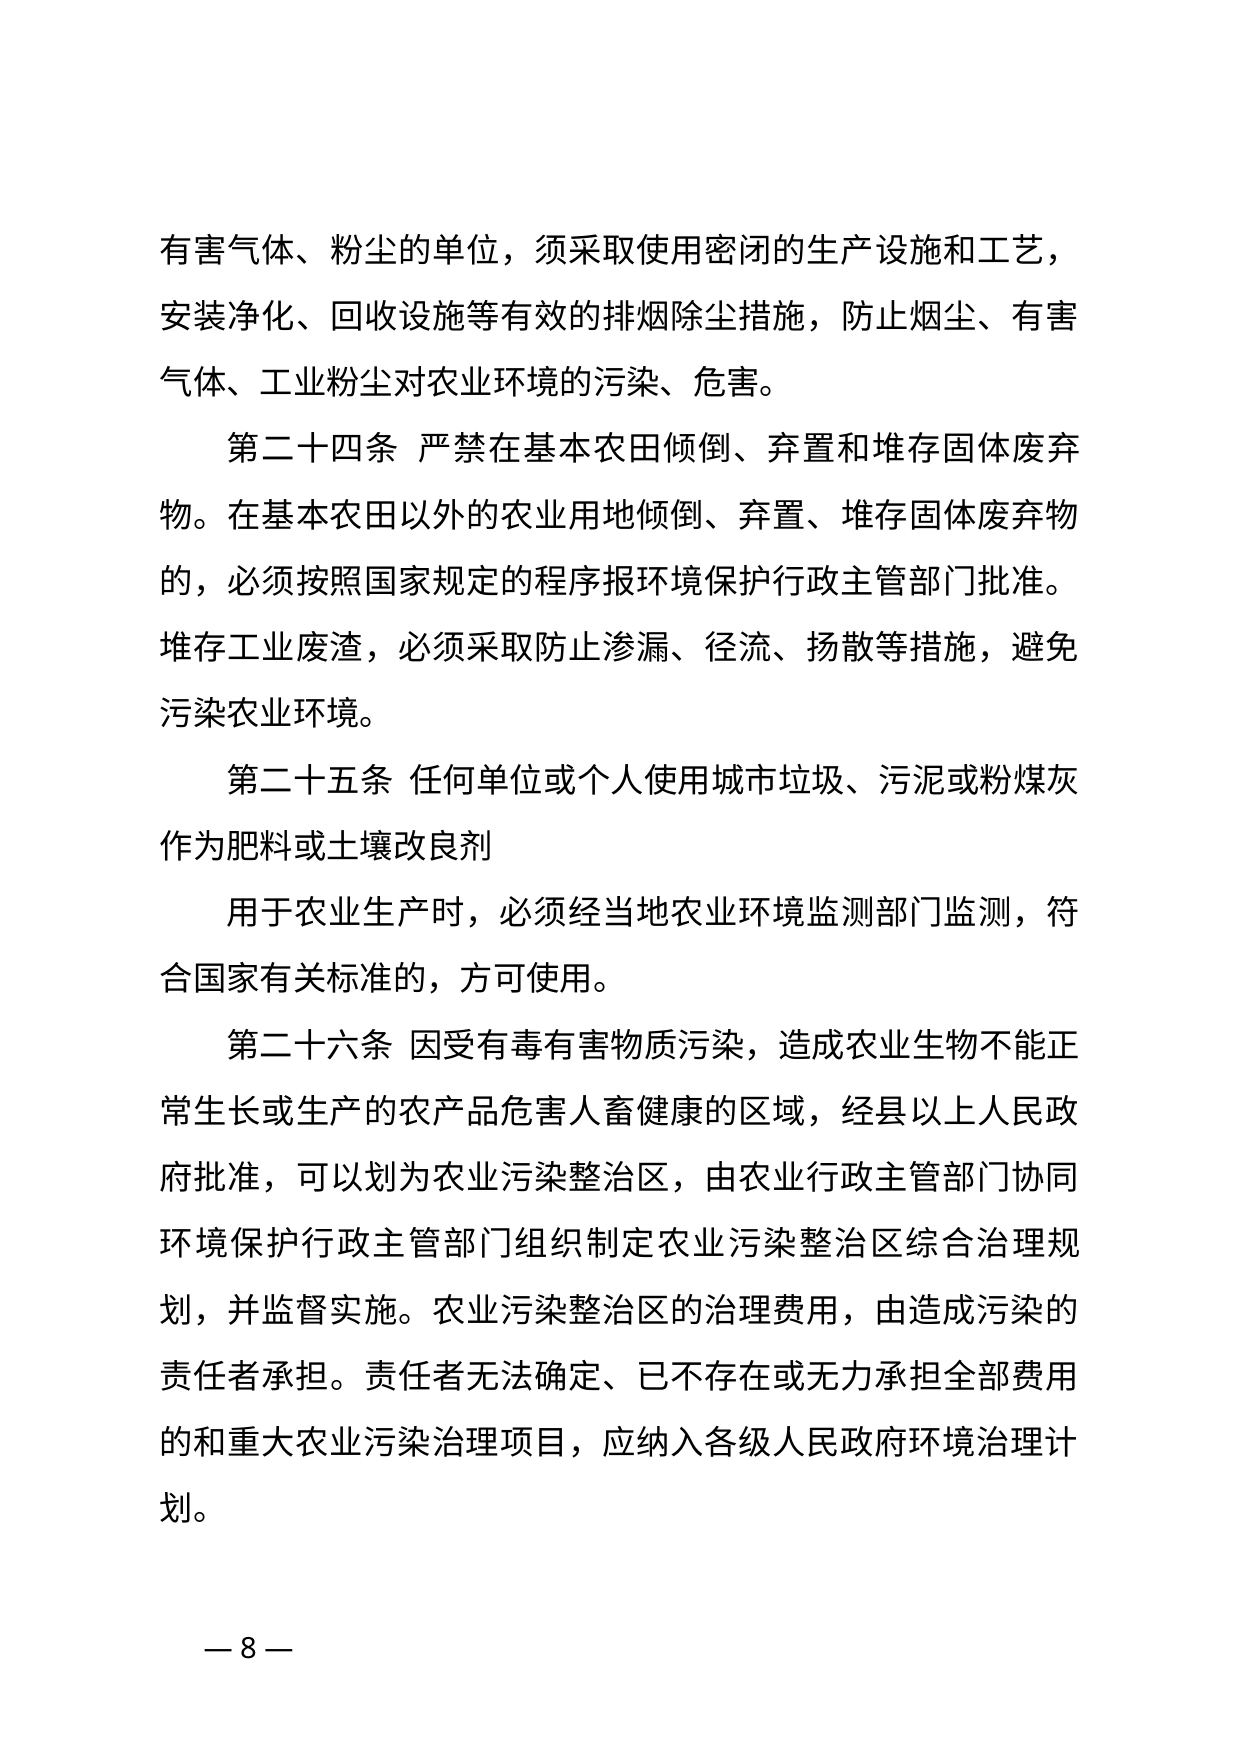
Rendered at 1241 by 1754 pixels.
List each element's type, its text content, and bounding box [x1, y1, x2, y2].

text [159, 214, 1081, 413]
text 第二十五条 任何单位或个人使用城市垃圾、污泥或粉煤灰作为肥料或土壤改良剂 [159, 744, 1081, 877]
text 用于农业生产时，必须经当地农业环境监测部门监测，符合国家有关标准的，方可使用。 [159, 877, 1081, 1009]
text 第二十四条 严禁在基本农田倾倒、弃置和堆存固体废弃物。在基本农田以外的农业用地倾倒、弃置、堆存固体废弃物的，必须按照国家规定的程序报环境保护行政主管部门批准。堆存工业废渣，必须采取防止渗漏、径流、扬散等措施，避免污染农业环境。 [159, 413, 1081, 744]
text 第二十六条 因受有毒有害物质污染，造成农业生物不能正常生长或生产的农产品危害人畜健康的区域，经县以上人民政府批准，可以划为农业污染整治区，由农业行政主管部门协同环境保护行政主管部门组织制定农业污染整治区综合治理规划，并监督实施。农业污染整治区的治理费用，由造成污染的责任者承担。责任者无法确定、已不存在或无力承担全部费用的和重大农业污染治理项目，应纳入各级人民政府环境治理计划。 [159, 1009, 1081, 1539]
